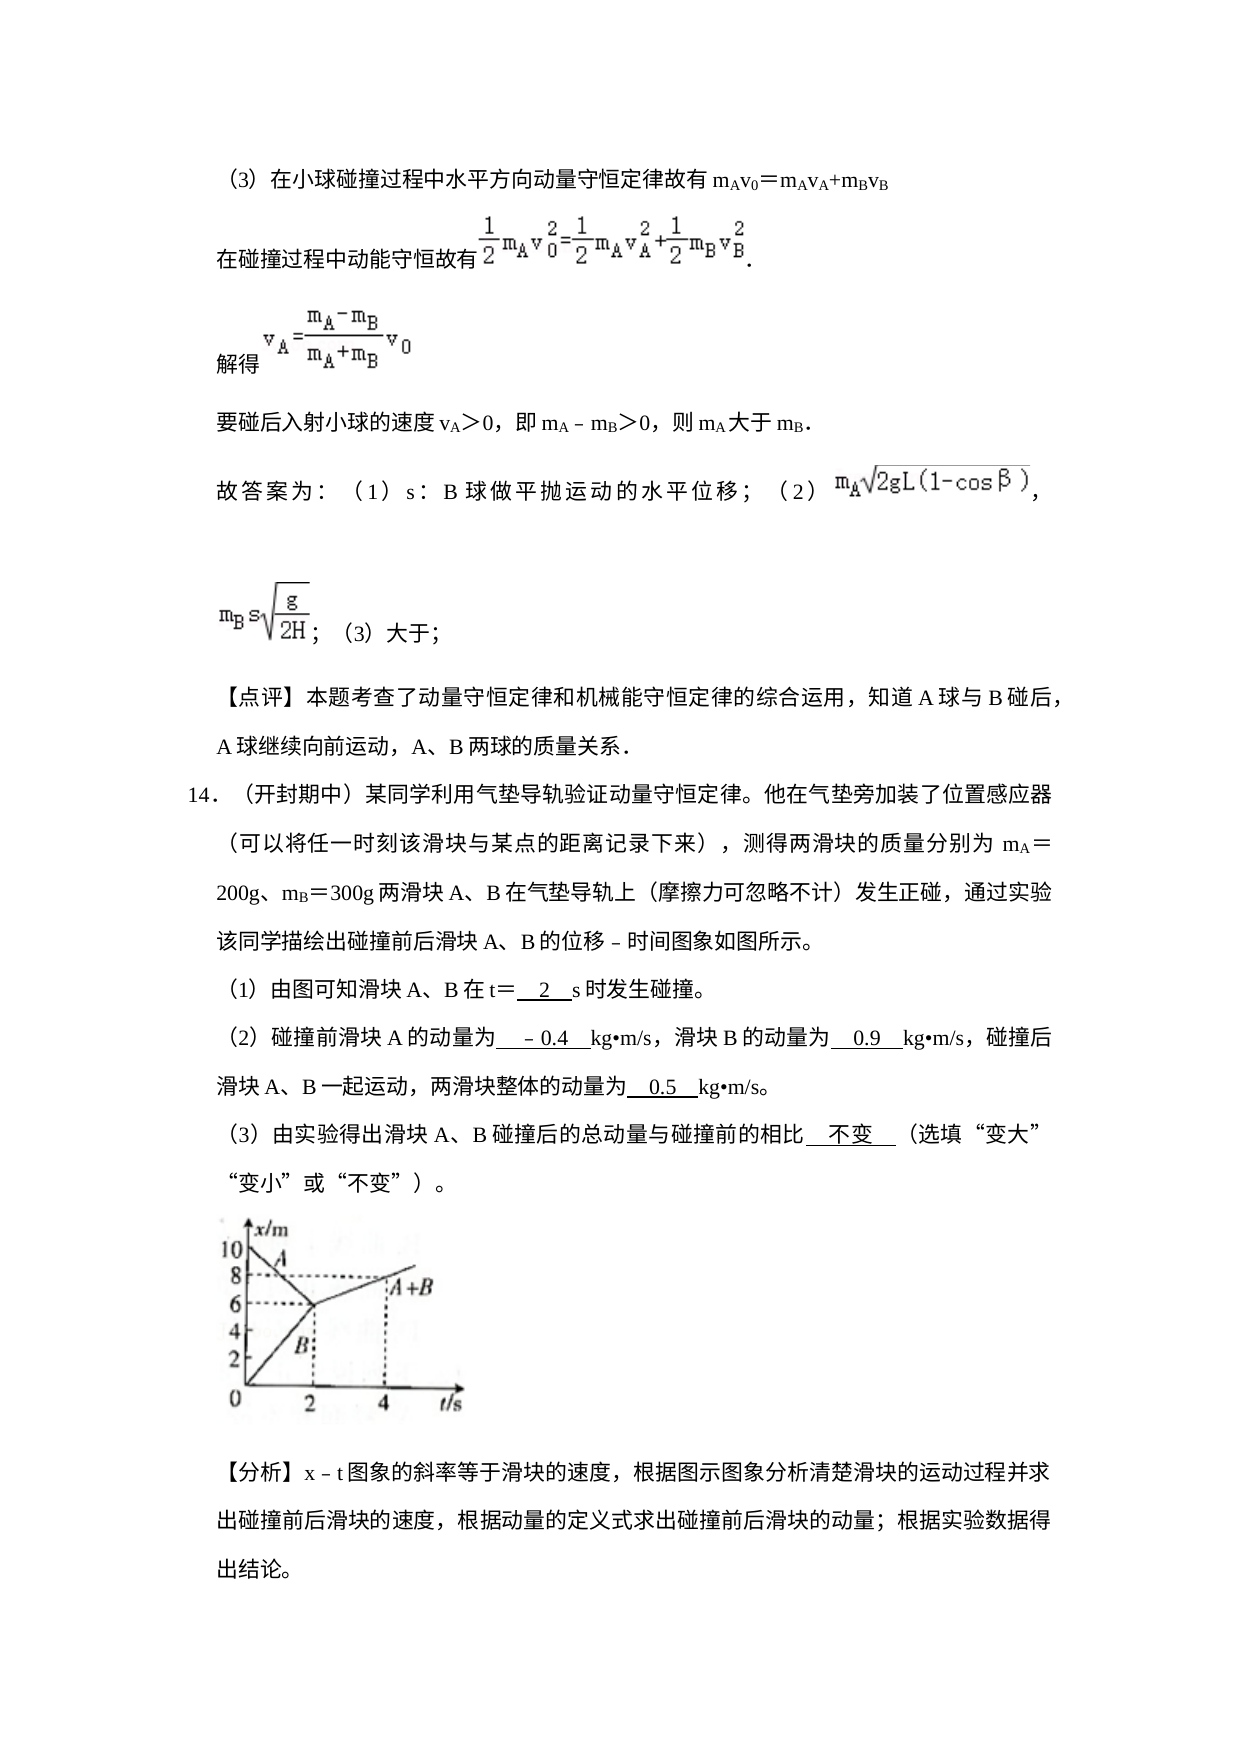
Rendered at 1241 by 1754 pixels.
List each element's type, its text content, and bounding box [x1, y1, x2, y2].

text 解得 [216, 291, 1053, 389]
text 【点评】本题考查了动量守恒定律和机械能守恒定律的综合运用，知道A球与B碰后，A球继续向前运动，A、B两球的质量关系． [216, 680, 1053, 761]
picture [478, 212, 744, 267]
text 故答案为：（1）s：B球做平抛运动的水平位移；（2），；（3）大于； [216, 453, 1053, 664]
text 14．（开封期中）某同学利用气垫导轨验证动量守恒定律。他在气垫旁加装了位置感应器（可以将任一时刻该滑块与某点的距离记录下来），测得两滑块的质量分别为mA＝200g、mB＝300g两滑块A、B在气垫导轨上（摩擦力可忽略不计）发生正碰，通过实验该同学描绘出碰撞前后滑块A、B的位移﹣时间图象如图所示。 [187, 777, 1053, 956]
text 【分析】x﹣t图象的斜率等于滑块的速度，根据图示图象分析清楚滑块的运动过程并求出碰撞前后滑块的速度，根据动量的定义式求出碰撞前后滑块的动量；根据实验数据得出结论。 [216, 1454, 1053, 1584]
picture [216, 582, 310, 642]
text （3）在小球碰撞过程中水平方向动量守恒定律故有mAv0＝mAvA+mBvB [216, 162, 1053, 194]
text 要碰后入射小球的速度vA＞0，即mA﹣mB＞0，则mA大于mB． [216, 404, 1053, 437]
picture [259, 300, 412, 373]
text （3）由实验得出滑块A、B碰撞后的总动量与碰撞前的相比 不变 （选填“变大”“变小”或“不变”）。 [216, 1117, 1053, 1198]
picture [831, 465, 1031, 500]
text （2）碰撞前滑块A的动量为 ﹣0.4 kg•m/s，滑块B的动量为 0.9 kg•m/s，碰撞后滑块A、B一起运动，两滑块整体的动量为 0.5 kg•m/s。 [216, 1020, 1053, 1101]
text （1）由图可知滑块A、B在t＝ 2 s时发生碰撞。 [216, 972, 1053, 1004]
picture [216, 1214, 471, 1429]
